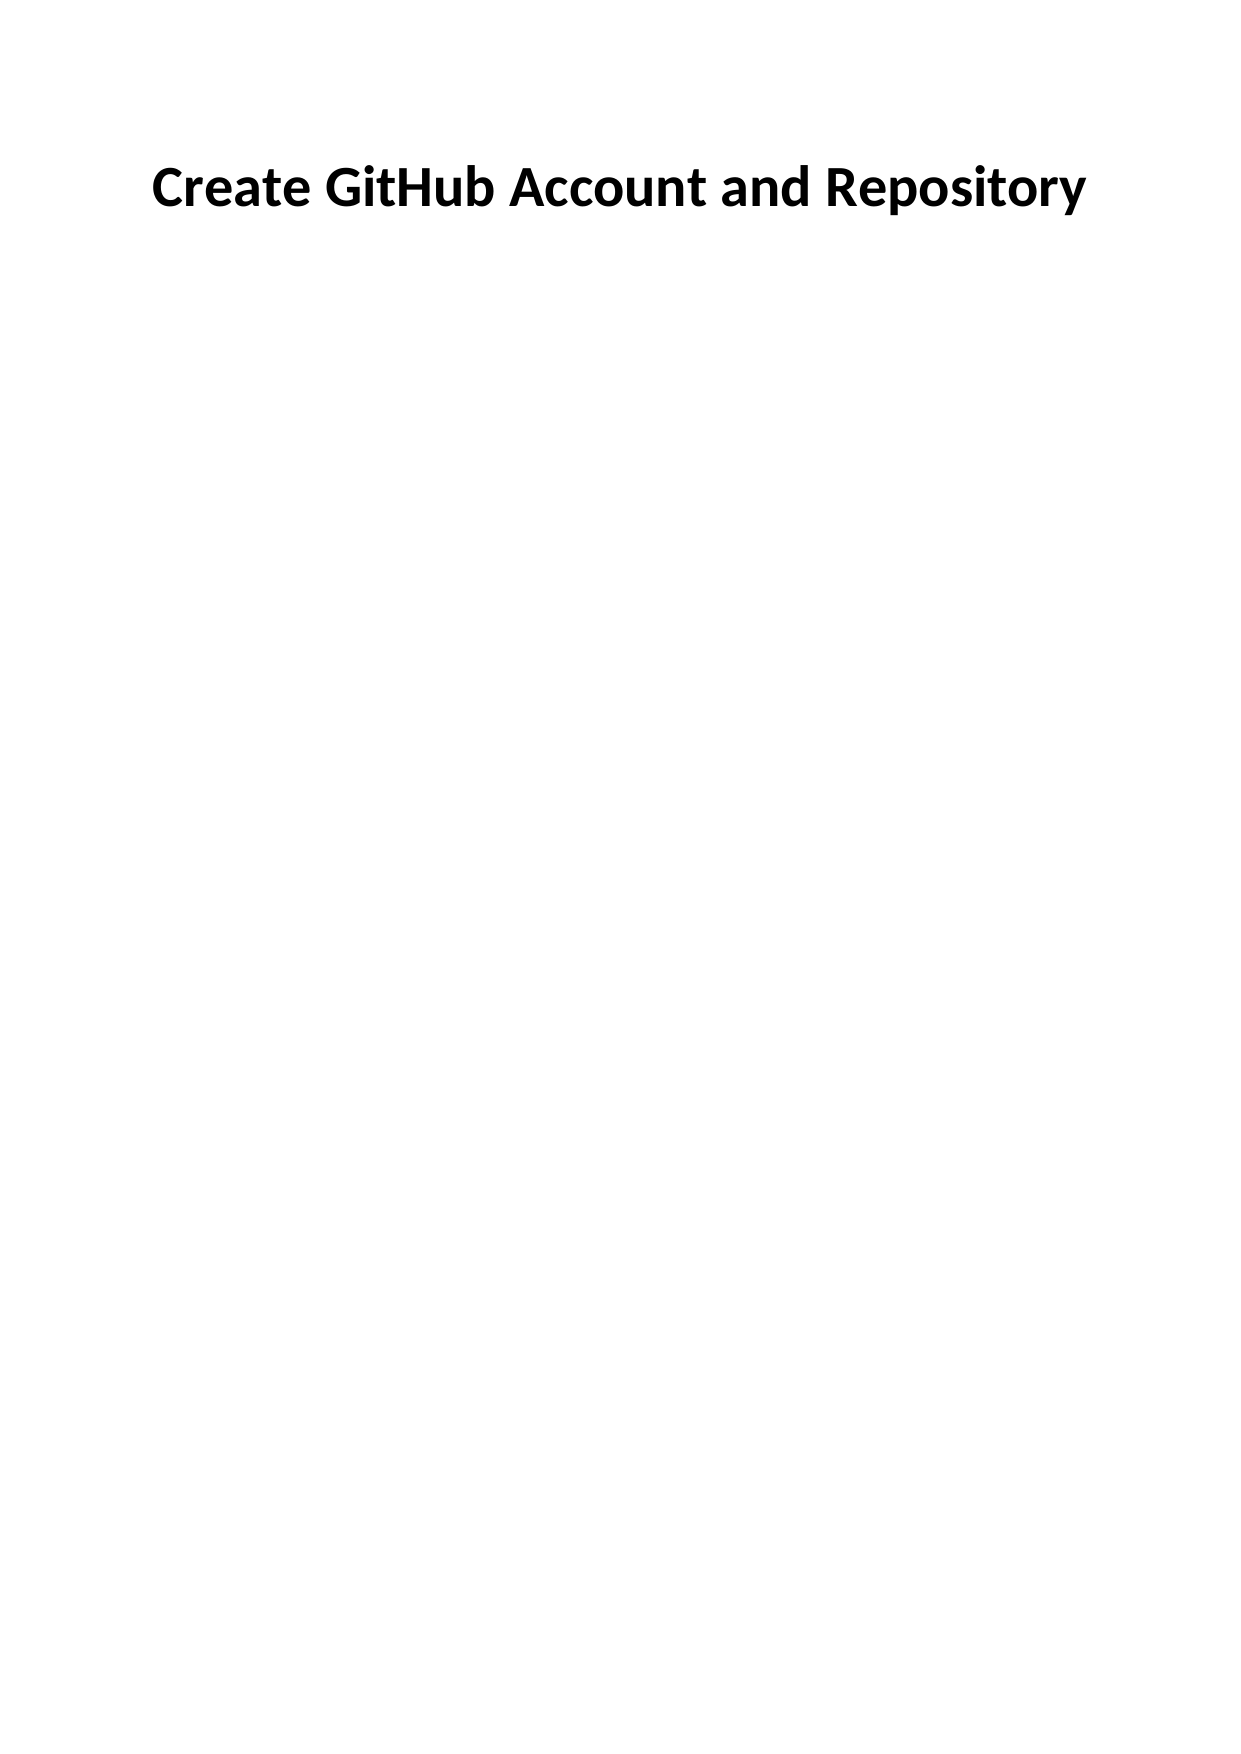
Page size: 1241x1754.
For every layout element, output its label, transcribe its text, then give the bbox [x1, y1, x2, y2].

text Create GitHub Account and Repository [150, 150, 1090, 221]
